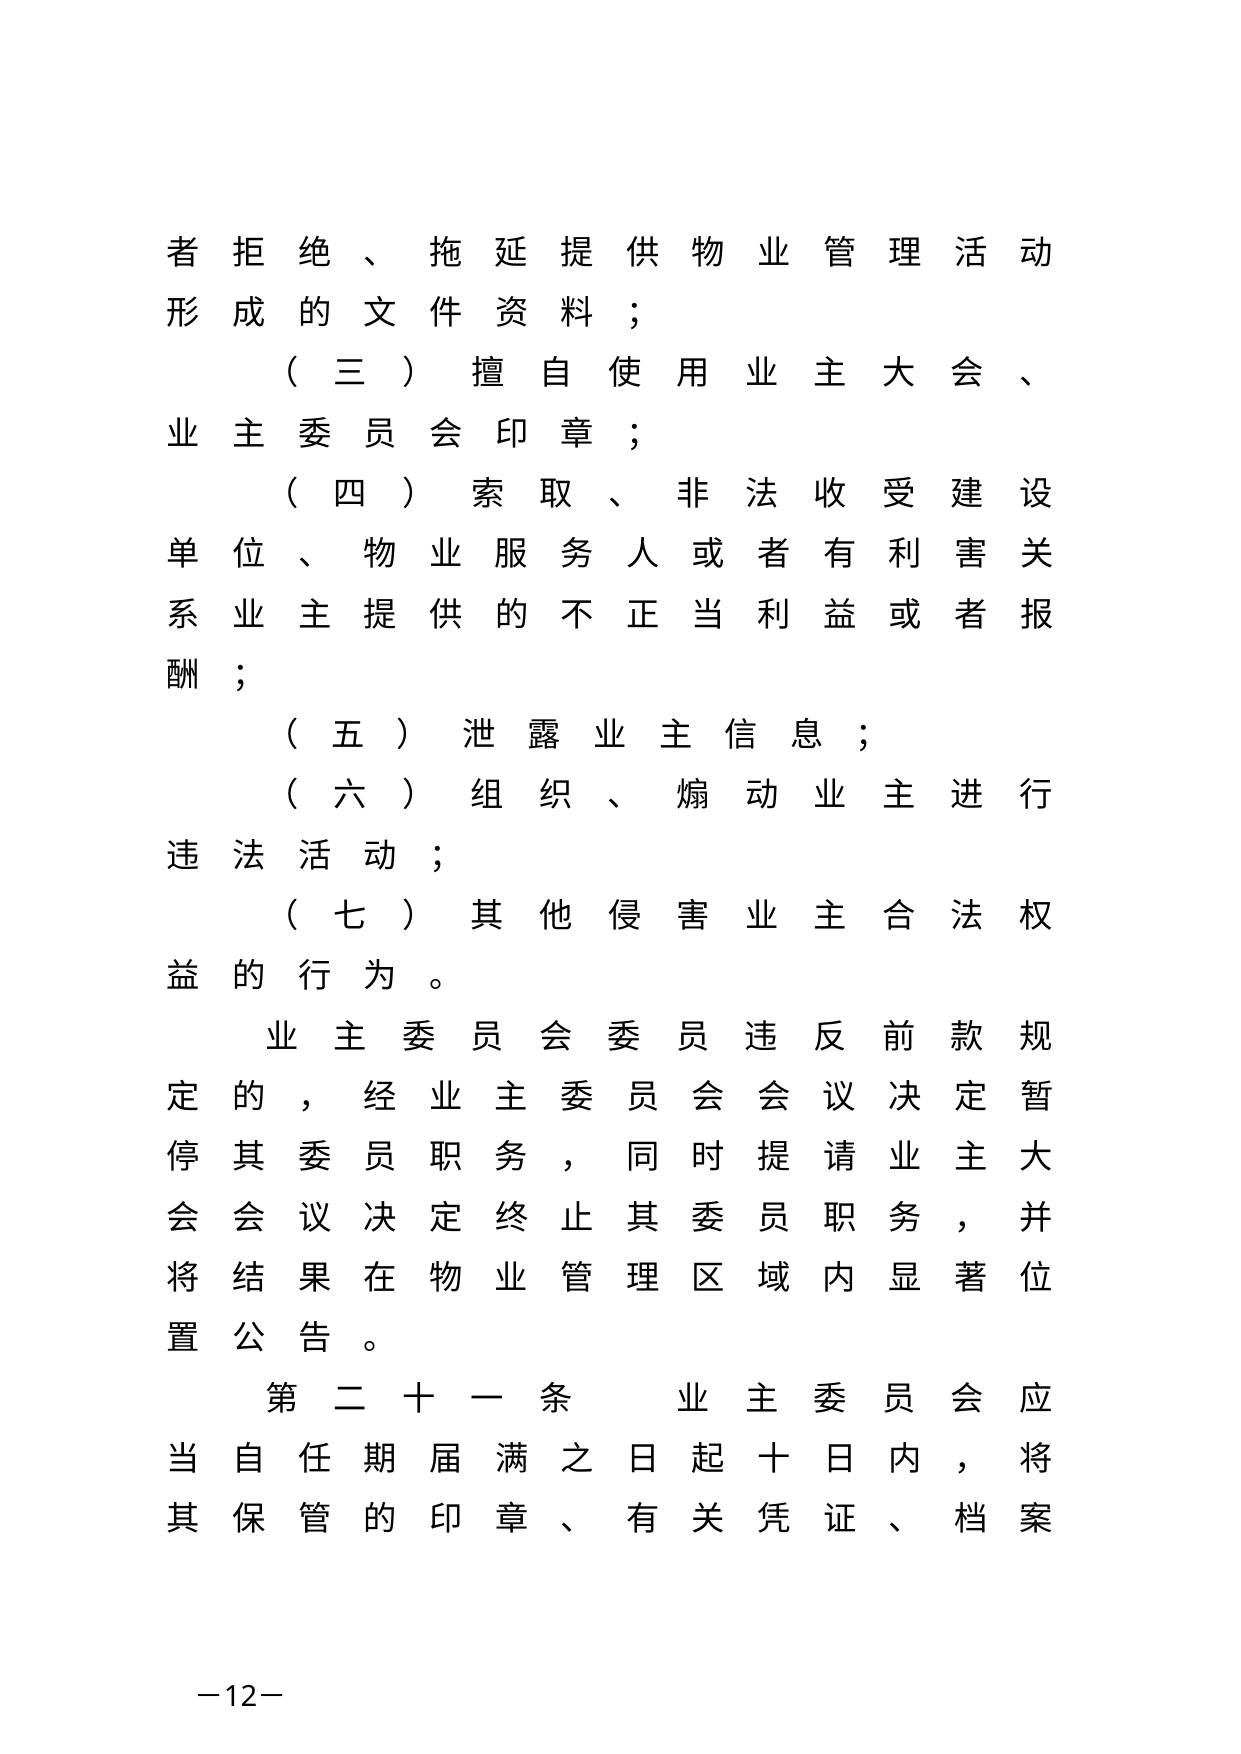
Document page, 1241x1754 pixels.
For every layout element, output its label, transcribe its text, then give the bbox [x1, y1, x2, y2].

text （五）泄露业主信息； [167, 702, 1085, 762]
text （七）其他侵害业主合法权益的行为。 [167, 883, 1085, 1003]
text （三）擅自使用业主大会、业主委员会印章； [167, 340, 1085, 461]
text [167, 219, 1085, 340]
text 业主委员会委员违反前款规定的，经业主委员会会议决定暂停其委员职务，同时提请业主大会会议决定终止其委员职务，并将结果在物业管理区域内显著位置公告。 [167, 1003, 1085, 1365]
text （六）组织、煽动业主进行违法活动； [167, 762, 1085, 883]
text （四）索取、非法收受建设单位、物业服务人或者有利害关系业主提供的不正当利益或者报酬； [167, 461, 1085, 702]
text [167, 1365, 1085, 1546]
